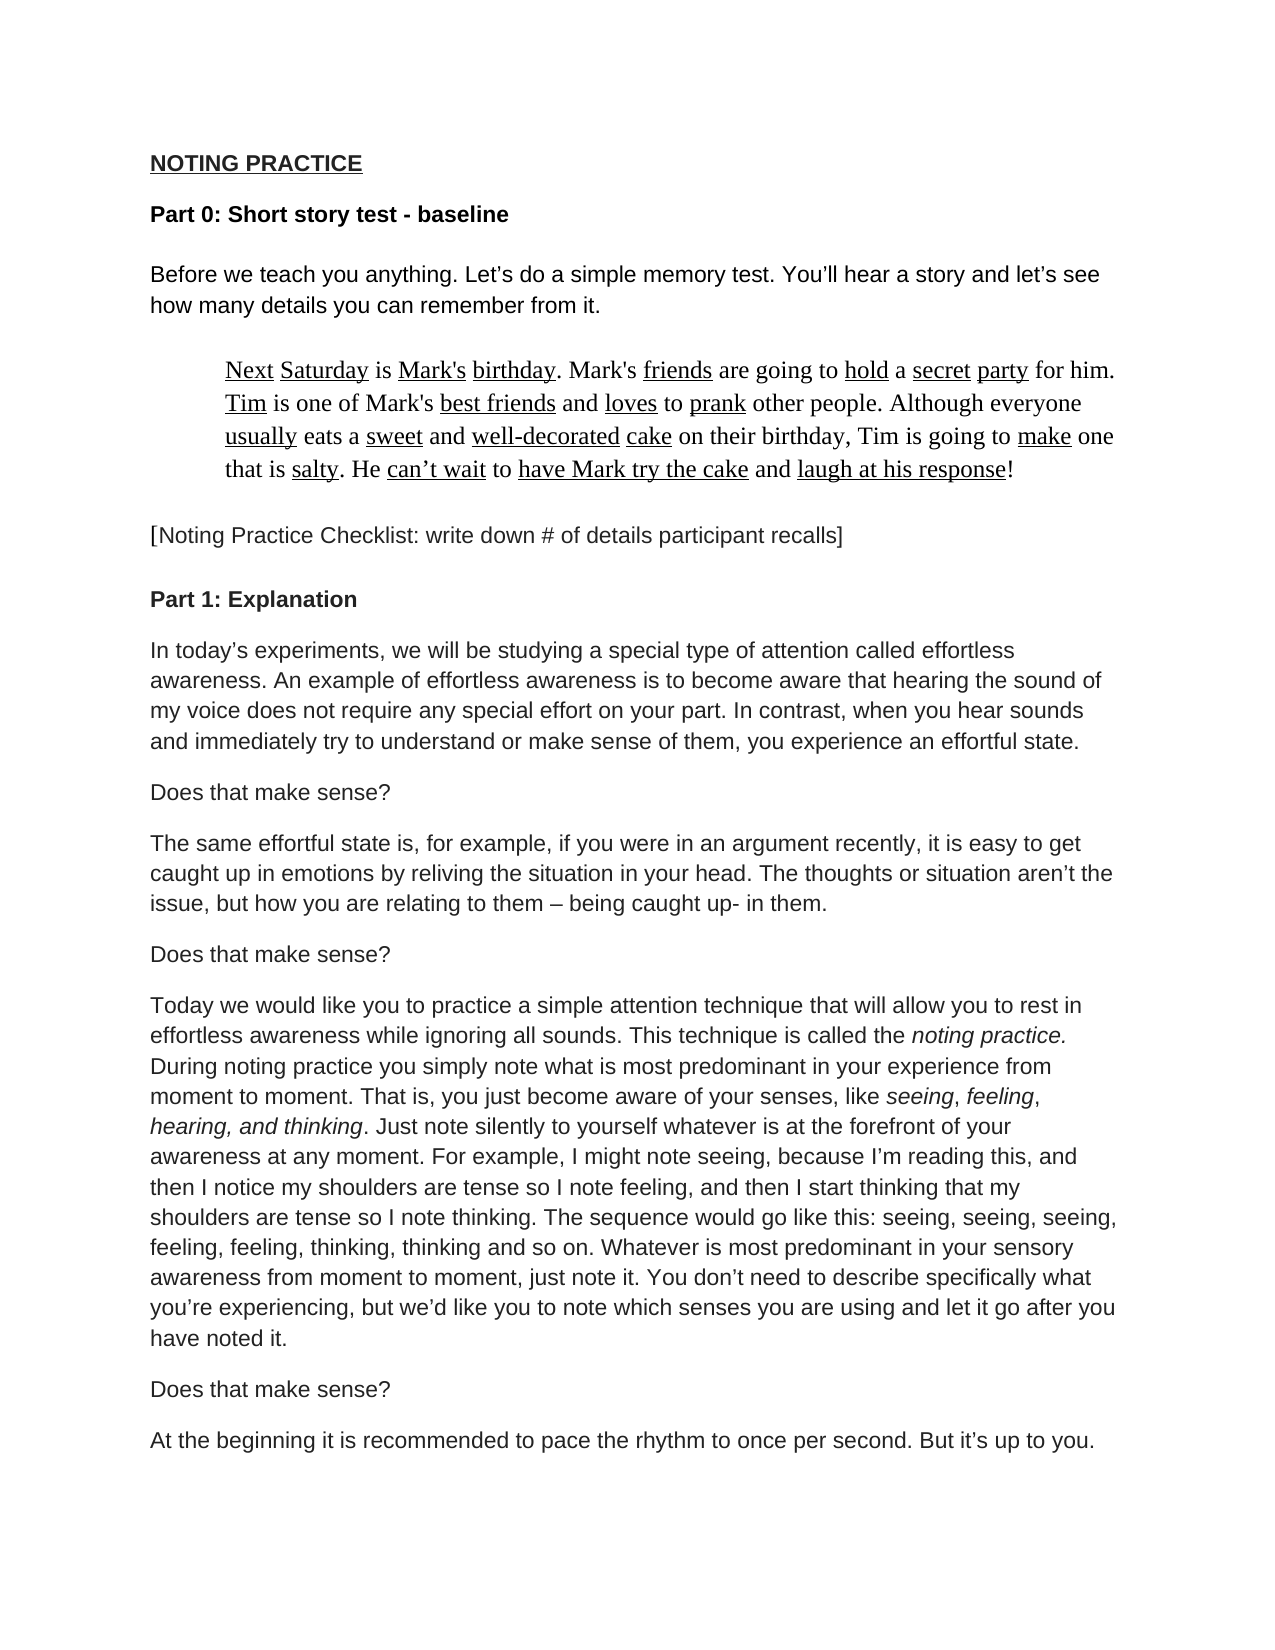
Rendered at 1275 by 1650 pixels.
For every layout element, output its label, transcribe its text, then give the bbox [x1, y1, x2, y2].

text [Noting Practice Checklist: write down # of details participant recalls] [150, 520, 1125, 549]
text Does that make sense? [150, 941, 1125, 968]
text At the beginning it is recommended to pace the rhythm to once per second. But it’s up to you. [150, 1427, 1125, 1453]
text In today’s experiments, we will be studying a special type of attention called effortless awareness. An example of effortless awareness is to become aware that hearing the sound of my voice does not require any special effort on your part. In contrast, when you hear sounds and immediately try to understand or make sense of them, you experience an effortful state. [150, 637, 1125, 754]
text NOTING PRACTICE [150, 150, 1125, 176]
text Does that make sense? [150, 779, 1125, 805]
text Today we would like you to practice a simple attention technique that will allow you to rest in effortless awareness while ignoring all sounds. This technique is called the noting practice. During noting practice you simply note what is most predominant in your experience from moment to moment. That is, you just become aware of your senses, like seeing, feeling, hearing, and thinking. Just note silently to yourself whatever is at the forefront of your awareness at any moment. For example, I might note seeing, because I’m reading this, and then I notice my shoulders are tense so I note feeling, and then I start thinking that my shoulders are tense so I note thinking. The sequence would go like this: seeing, seeing, seeing, feeling, feeling, thinking, thinking and so on. Whatever is most predominant in your sensory awareness from moment to moment, just note it. You don’t need to describe specifically what you’re experiencing, but we’d like you to note which senses you are using and let it go after you have noted it. [150, 992, 1125, 1351]
text Part 0: Short story test - baseline [150, 201, 1125, 227]
text The same effortful state is, for example, if you were in an argument recently, it is easy to get caught up in emotions by reliving the situation in your head. The thoughts or situation aren’t the issue, but how you are relating to them – being caught up- in them. [150, 830, 1125, 917]
text Does that make sense? [150, 1376, 1125, 1402]
text Part 1: Explanation [150, 586, 1125, 612]
text Next Saturday is Mark's birthday. Mark's friends are going to hold a secret party for him. Tim is one of Mark's best friends and loves to prank other people. Although everyone usually eats a sweet and well-decorated cake on their birthday, Tim is going to make one that is salty. He can’t wait to have Mark try the cake and laugh at his response! [225, 355, 1125, 483]
text Before we teach you anything. Let’s do a simple memory test. You’ll hear a story and let’s see how many details you can remember from it. [150, 261, 1125, 318]
